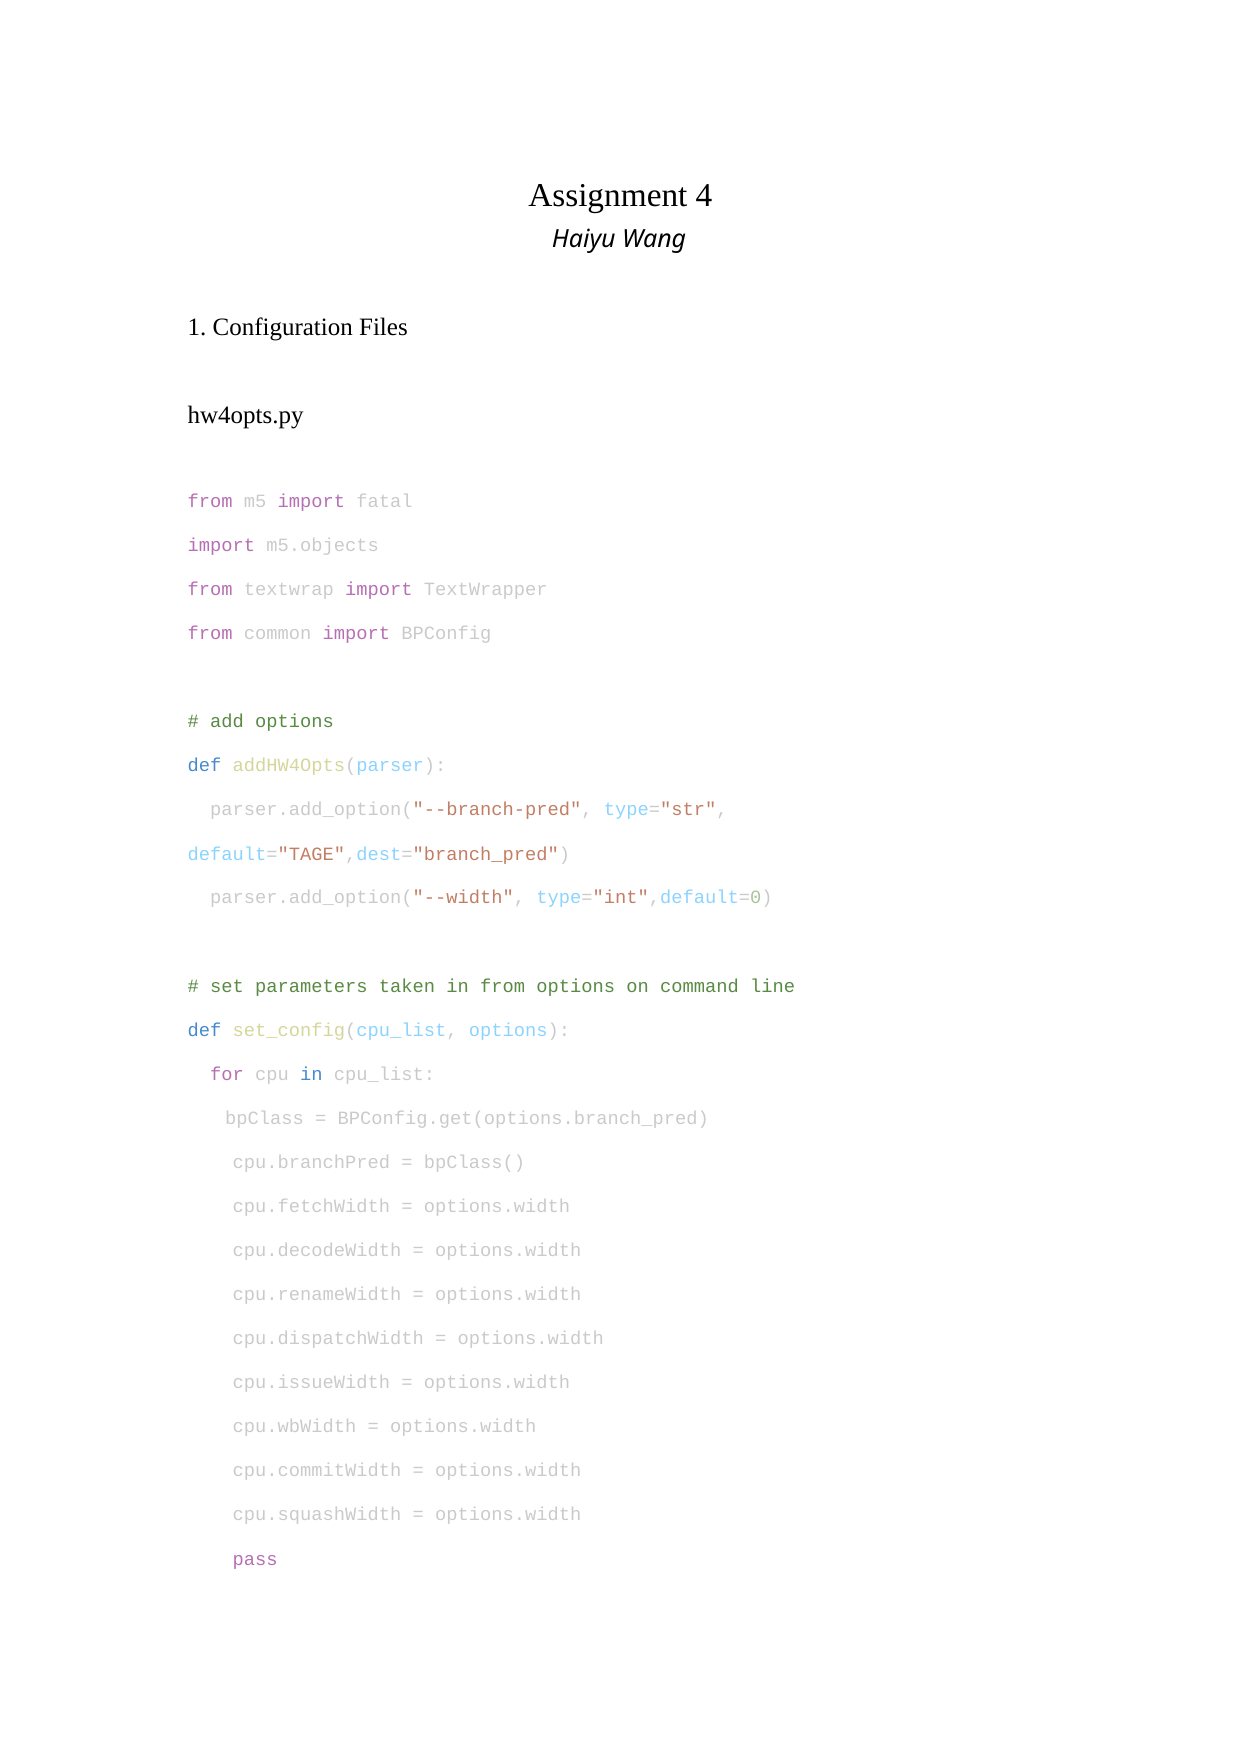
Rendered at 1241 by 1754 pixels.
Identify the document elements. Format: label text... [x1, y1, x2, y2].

text from common import BPConfig [187, 613, 1053, 657]
text def addHW4Opts(parser): [187, 745, 1053, 789]
text pass [187, 1538, 1053, 1582]
text import m5.objects [187, 524, 1053, 568]
text cpu.renameWidth = options.width [187, 1273, 1053, 1318]
text from m5 import fatal [187, 480, 1053, 524]
text cpu.dispatchWidth = options.width [187, 1318, 1053, 1362]
text cpu.commitWidth = options.width [187, 1450, 1053, 1494]
text for cpu in cpu_list: [187, 1053, 1053, 1097]
text def set_config(cpu_list, options): [187, 1009, 1053, 1053]
text parser.add_option("--width", type="int",default=0) [187, 877, 1053, 921]
text from textwrap import TextWrapper [187, 568, 1053, 613]
text # add options [187, 701, 1053, 745]
text Haiyu Wang [187, 216, 1053, 260]
text 1. Configuration Files [187, 304, 1053, 348]
text cpu.branchPred = bpClass() [187, 1141, 1053, 1185]
text # set parameters taken in from options on command line [187, 965, 1053, 1009]
text cpu.wbWidth = options.width [187, 1406, 1053, 1450]
text cpu.decodeWidth = options.width [187, 1229, 1053, 1273]
text Assignment 4 [187, 172, 1053, 216]
text cpu.issueWidth = options.width [187, 1362, 1053, 1406]
text cpu.squashWidth = options.width [187, 1494, 1053, 1538]
text parser.add_option("--branch-pred", type="str", default="TAGE",dest="branch_pred") [187, 789, 1053, 877]
text cpu.fetchWidth = options.width [187, 1185, 1053, 1229]
text bpClass = BPConfig.get(options.branch_pred) [187, 1097, 1053, 1141]
text hw4opts.py [187, 392, 1053, 436]
